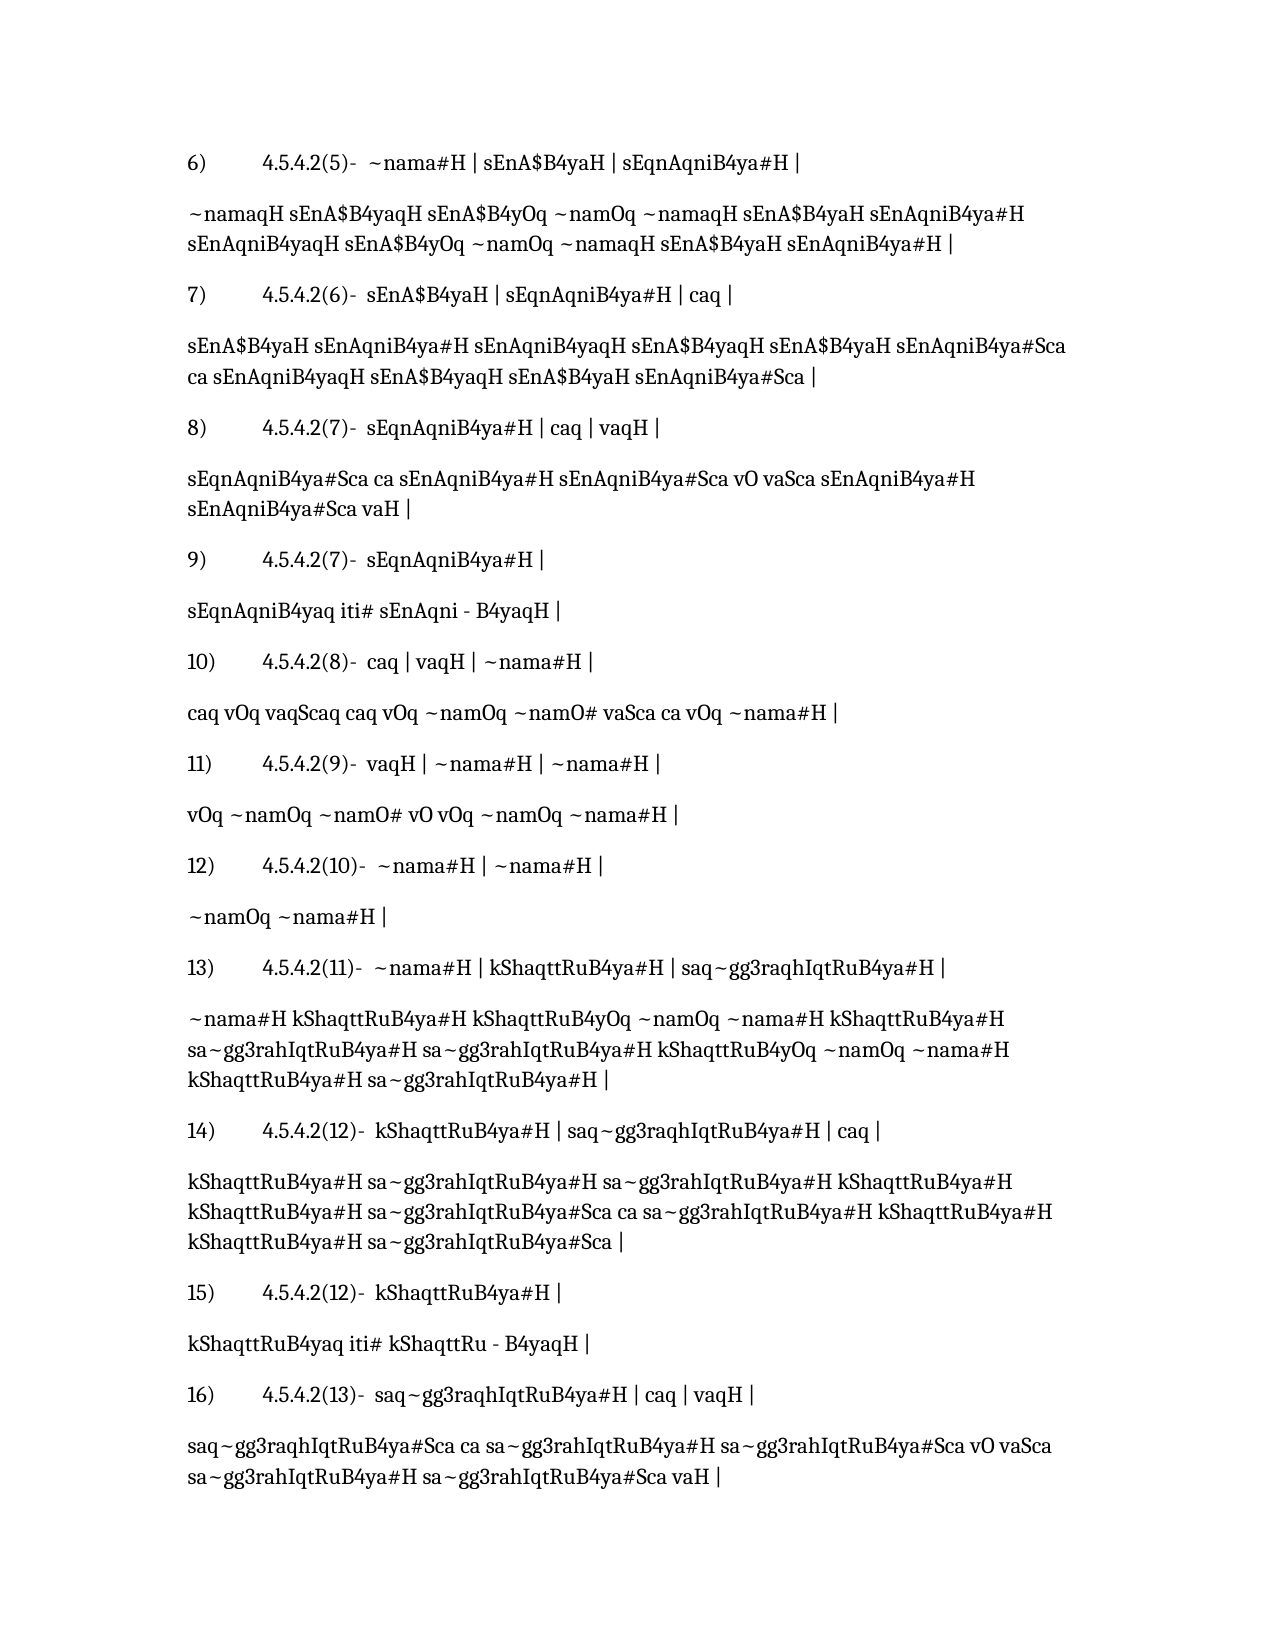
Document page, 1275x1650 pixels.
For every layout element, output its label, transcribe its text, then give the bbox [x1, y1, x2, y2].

text ~namOq ~nama#H | [187, 904, 1087, 931]
text 9) 4.5.4.2(7)- sEqnAqniB4ya#H | [187, 547, 1087, 573]
text 13) 4.5.4.2(11)- ~nama#H | kShaqttRuB4ya#H | saq~gg3raqhIqtRuB4ya#H | [187, 955, 1087, 982]
text vOq ~namOq ~namO# vO vOq ~namOq ~nama#H | [187, 802, 1087, 828]
text sEqnAqniB4yaq iti# sEnAqni - B4yaqH | [187, 598, 1087, 624]
text 7) 4.5.4.2(6)- sEnA$B4yaH | sEqnAqniB4ya#H | caq | [187, 282, 1087, 309]
text kShaqttRuB4ya#H sa~gg3rahIqtRuB4ya#H sa~gg3rahIqtRuB4ya#H kShaqttRuB4ya#H kShaqttRuB4ya#H sa~gg3rahIqtRuB4ya#Sca ca sa~gg3rahIqtRuB4ya#H kShaqttRuB4ya#H kShaqttRuB4ya#H sa~gg3rahIqtRuB4ya#Sca | [187, 1169, 1087, 1256]
text 11) 4.5.4.2(9)- vaqH | ~nama#H | ~nama#H | [187, 751, 1087, 777]
text sEnA$B4yaH sEnAqniB4ya#H sEnAqniB4yaqH sEnA$B4yaqH sEnA$B4yaH sEnAqniB4ya#Sca ca sEnAqniB4yaqH sEnA$B4yaqH sEnA$B4yaH sEnAqniB4ya#Sca | [187, 333, 1087, 390]
text 14) 4.5.4.2(12)- kShaqttRuB4ya#H | saq~gg3raqhIqtRuB4ya#H | caq | [187, 1118, 1087, 1144]
text 10) 4.5.4.2(8)- caq | vaqH | ~nama#H | [187, 649, 1087, 675]
text sEqnAqniB4ya#Sca ca sEnAqniB4ya#H sEnAqniB4ya#Sca vO vaSca sEnAqniB4ya#H sEnAqniB4ya#Sca vaH | [187, 466, 1087, 522]
text saq~gg3raqhIqtRuB4ya#Sca ca sa~gg3rahIqtRuB4ya#H sa~gg3rahIqtRuB4ya#Sca vO vaSca sa~gg3rahIqtRuB4ya#H sa~gg3rahIqtRuB4ya#Sca vaH | [187, 1433, 1087, 1490]
text kShaqttRuB4yaq iti# kShaqttRu - B4yaqH | [187, 1331, 1087, 1358]
text caq vOq vaqScaq caq vOq ~namOq ~namO# vaSca ca vOq ~nama#H | [187, 700, 1087, 726]
text ~nama#H kShaqttRuB4ya#H kShaqttRuB4yOq ~namOq ~nama#H kShaqttRuB4ya#H sa~gg3rahIqtRuB4ya#H sa~gg3rahIqtRuB4ya#H kShaqttRuB4yOq ~namOq ~nama#H kShaqttRuB4ya#H sa~gg3rahIqtRuB4ya#H | [187, 1006, 1087, 1093]
text 6) 4.5.4.2(5)- ~nama#H | sEnA$B4yaH | sEqnAqniB4ya#H | [187, 150, 1087, 176]
text ~namaqH sEnA$B4yaqH sEnA$B4yOq ~namOq ~namaqH sEnA$B4yaH sEnAqniB4ya#H sEnAqniB4yaqH sEnA$B4yOq ~namOq ~namaqH sEnA$B4yaH sEnAqniB4ya#H | [187, 201, 1087, 258]
text 12) 4.5.4.2(10)- ~nama#H | ~nama#H | [187, 853, 1087, 879]
text 16) 4.5.4.2(13)- saq~gg3raqhIqtRuB4ya#H | caq | vaqH | [187, 1382, 1087, 1409]
text 8) 4.5.4.2(7)- sEqnAqniB4ya#H | caq | vaqH | [187, 414, 1087, 441]
text 15) 4.5.4.2(12)- kShaqttRuB4ya#H | [187, 1280, 1087, 1307]
